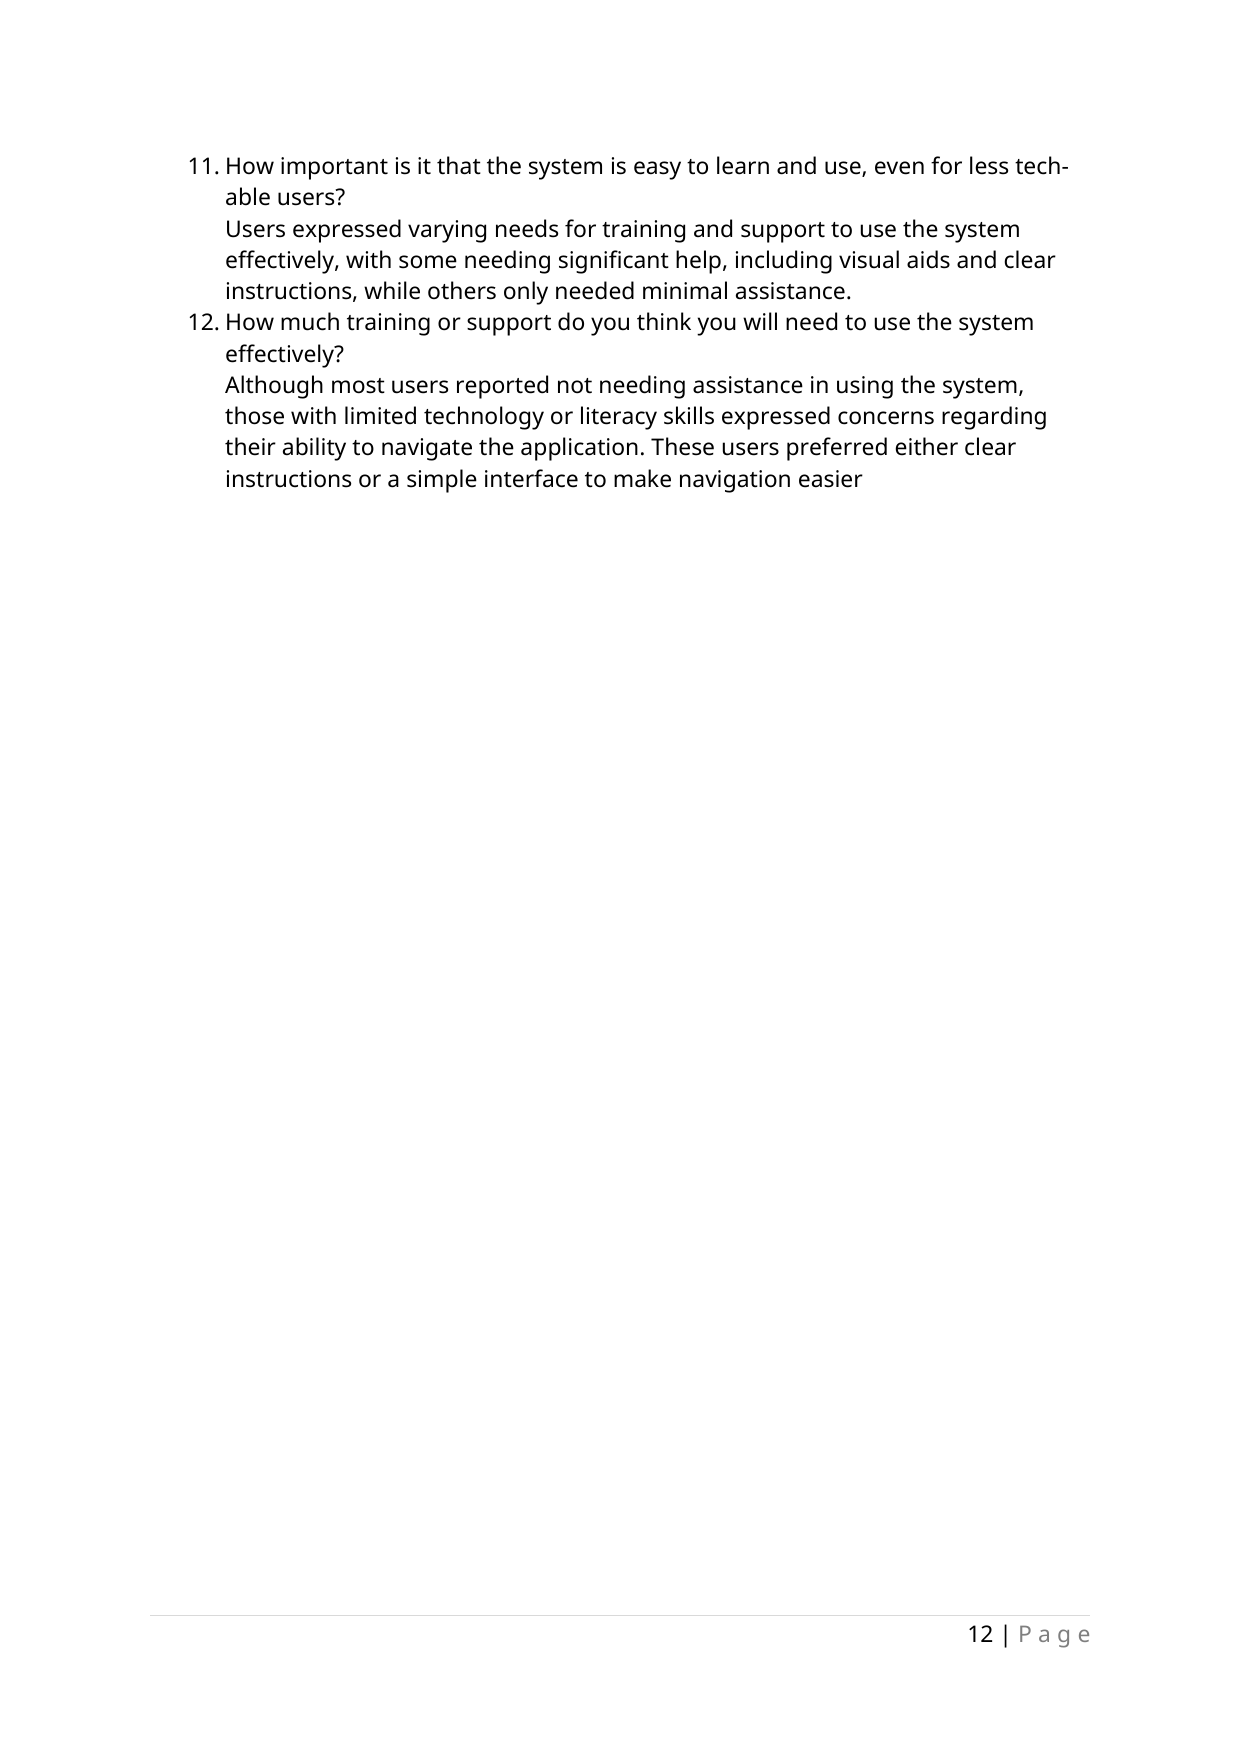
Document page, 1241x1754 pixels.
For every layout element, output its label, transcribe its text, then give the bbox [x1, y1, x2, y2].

list How important is it that the system is easy to learn and use, even for less tech-able users? [187, 150, 1090, 212]
text Although most users reported not needing assistance in using the system, those with limited technology or literacy skills expressed concerns regarding their ability to navigate the application. These users preferred either clear instructions or a simple interface to make navigation easier [225, 369, 1090, 494]
list How much training or support do you think you will need to use the system effectively? [187, 306, 1090, 369]
list Users expressed varying needs for training and support to use the system effectively, with some needing significant help, including visual aids and clear instructions, while others only needed minimal assistance. [225, 212, 1090, 306]
